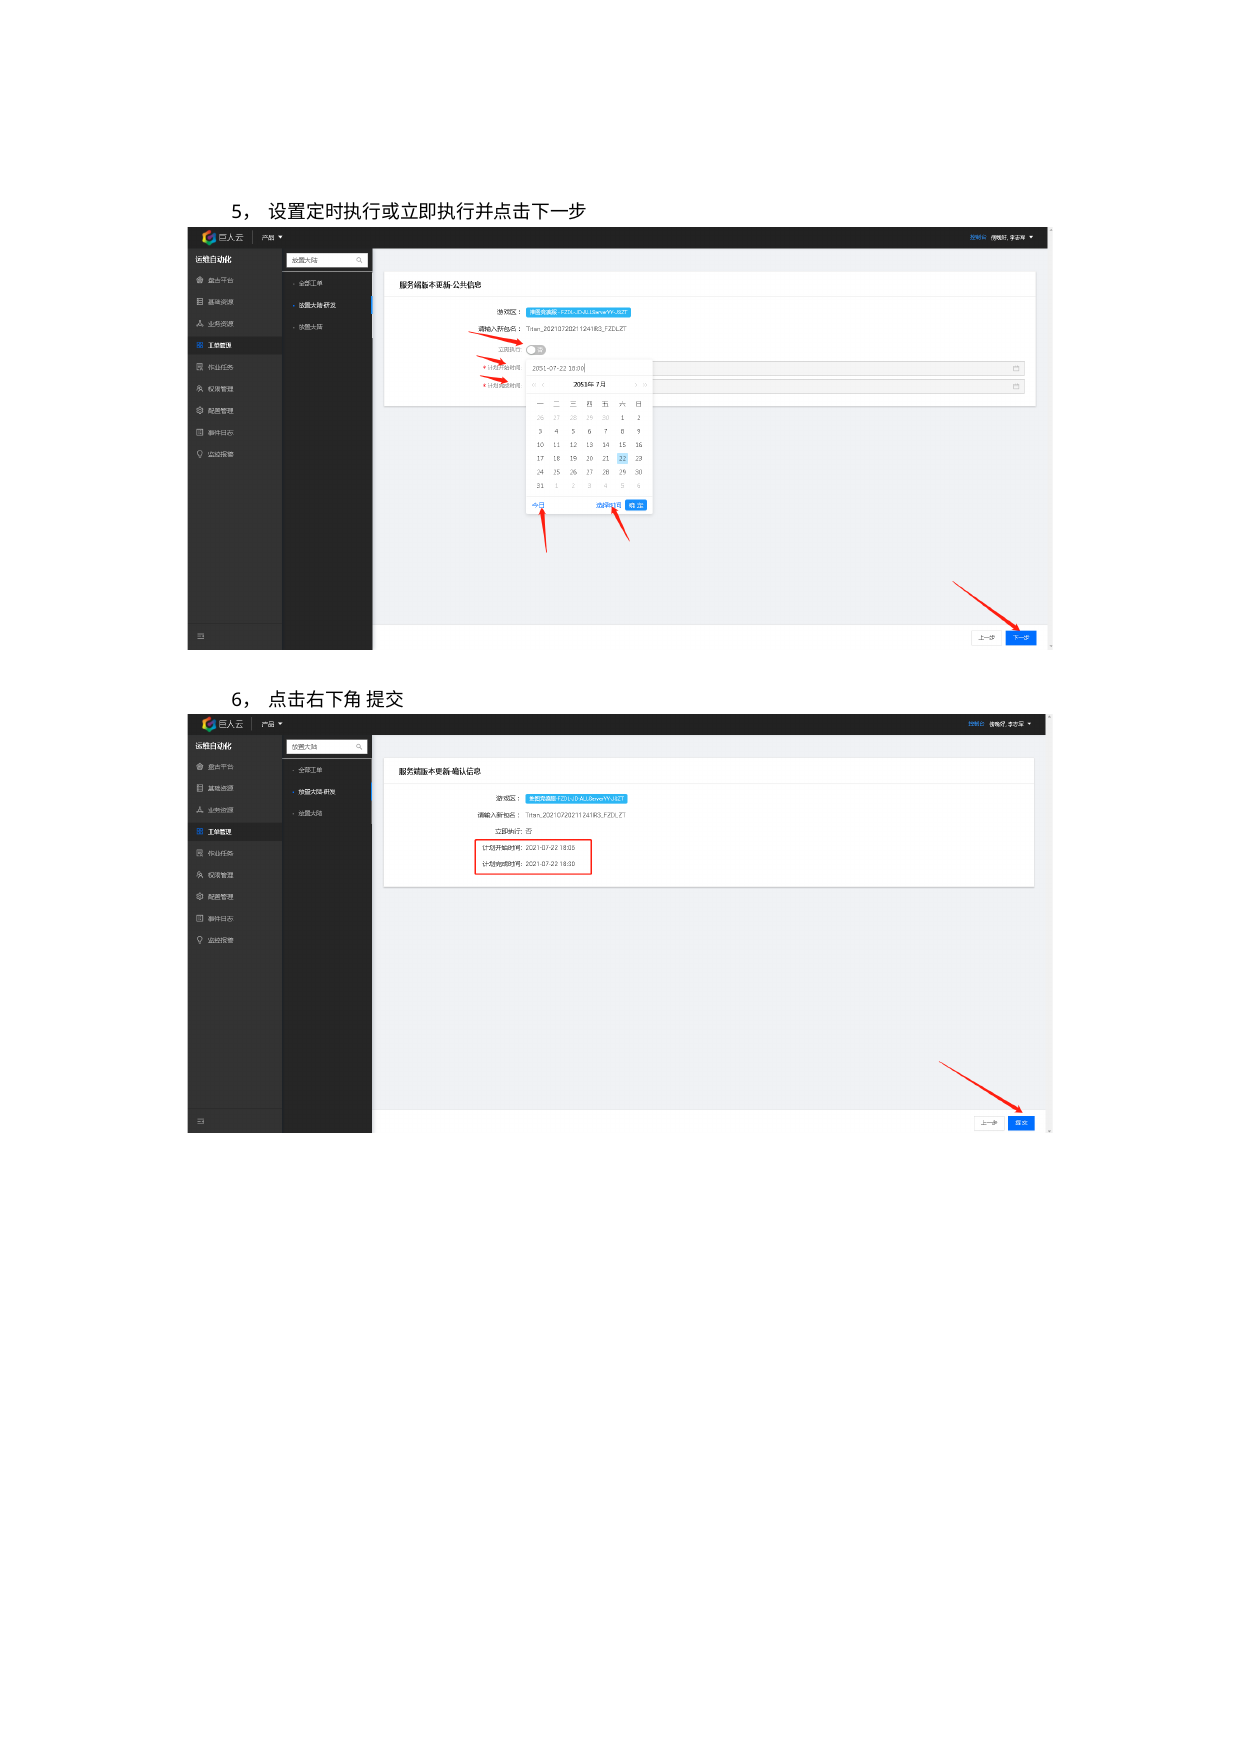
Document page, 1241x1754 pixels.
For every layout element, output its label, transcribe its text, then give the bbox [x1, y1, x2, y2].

list 设置定时执行或立即执行并点击下一步 [231, 194, 1053, 227]
list 点击右下角 提交 [231, 682, 1053, 714]
picture [187, 714, 1053, 1133]
picture [187, 227, 1053, 650]
